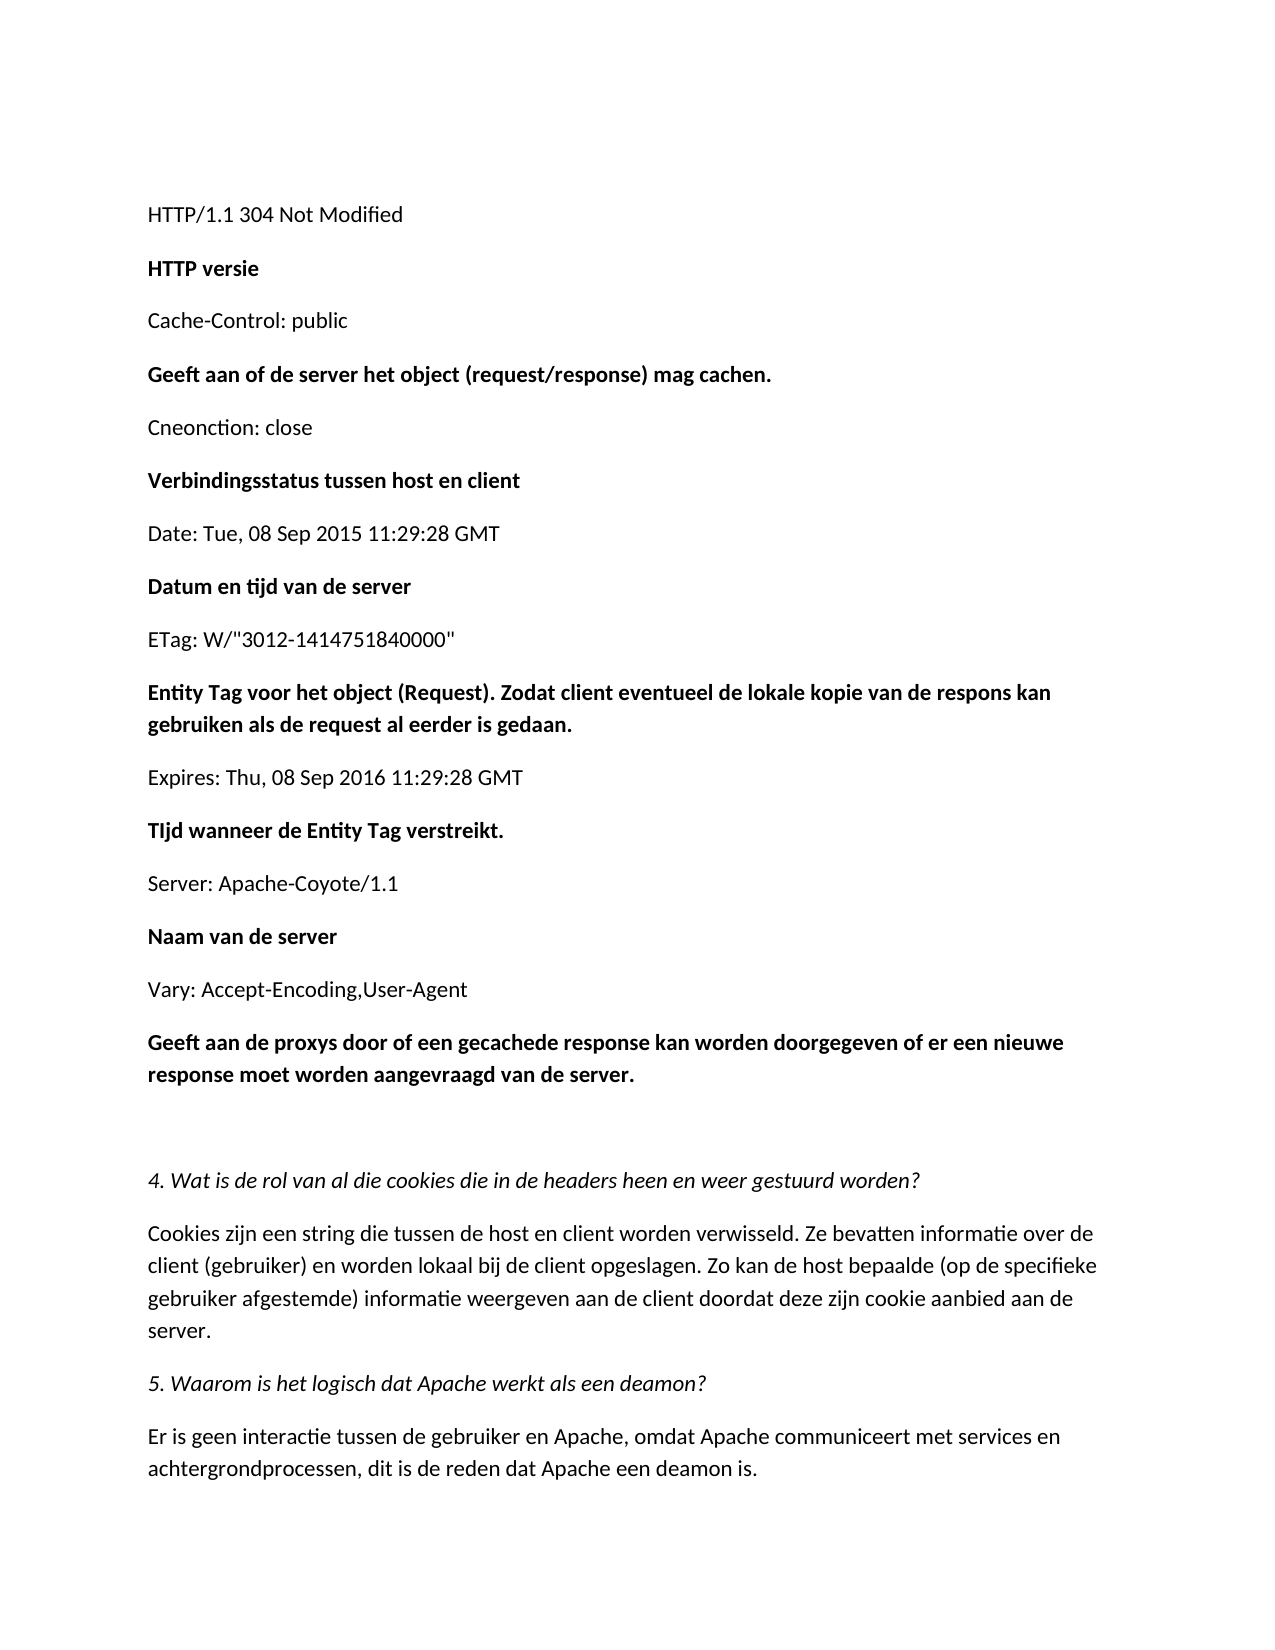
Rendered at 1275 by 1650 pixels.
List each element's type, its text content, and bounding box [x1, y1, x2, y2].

text 5. Waarom is het logisch dat Apache werkt als een deamon? [148, 1369, 1127, 1397]
text Geeft aan of de server het object (request/response) mag cachen. [148, 360, 1127, 388]
text Server: Apache-Coyote/1.1 [148, 869, 1127, 897]
text HTTP versie [148, 254, 1127, 282]
text 4. Wat is de rol van al die cookies die in de headers heen en weer gestuurd worden? [148, 1166, 1127, 1194]
text Cneonction: close [148, 413, 1127, 441]
text Date: Tue, 08 Sep 2015 11:29:28 GMT [148, 519, 1127, 547]
text Expires: Thu, 08 Sep 2016 11:29:28 GMT [148, 763, 1127, 791]
text Cache-Control: public [148, 307, 1127, 335]
text HTTP/1.1 304 Not Modified [148, 201, 1127, 229]
text Vary: Accept-Encoding,User-Agent [148, 975, 1127, 1003]
text Entity Tag voor het object (Request). Zodat client eventueel de lokale kopie van de respons kan gebruiken als de request al eerder is gedaan. [148, 678, 1127, 738]
text Geeft aan de proxys door of een gecachede response kan worden doorgegeven of er een nieuwe response moet worden aangevraagd van de server. [148, 1028, 1127, 1088]
text Datum en tijd van de server [148, 572, 1127, 600]
text ETag: W/"3012-1414751840000" [148, 625, 1127, 653]
text Verbindingsstatus tussen host en client [148, 466, 1127, 494]
text Naam van de server [148, 922, 1127, 950]
text TIjd wanneer de Entity Tag verstreikt. [148, 816, 1127, 844]
